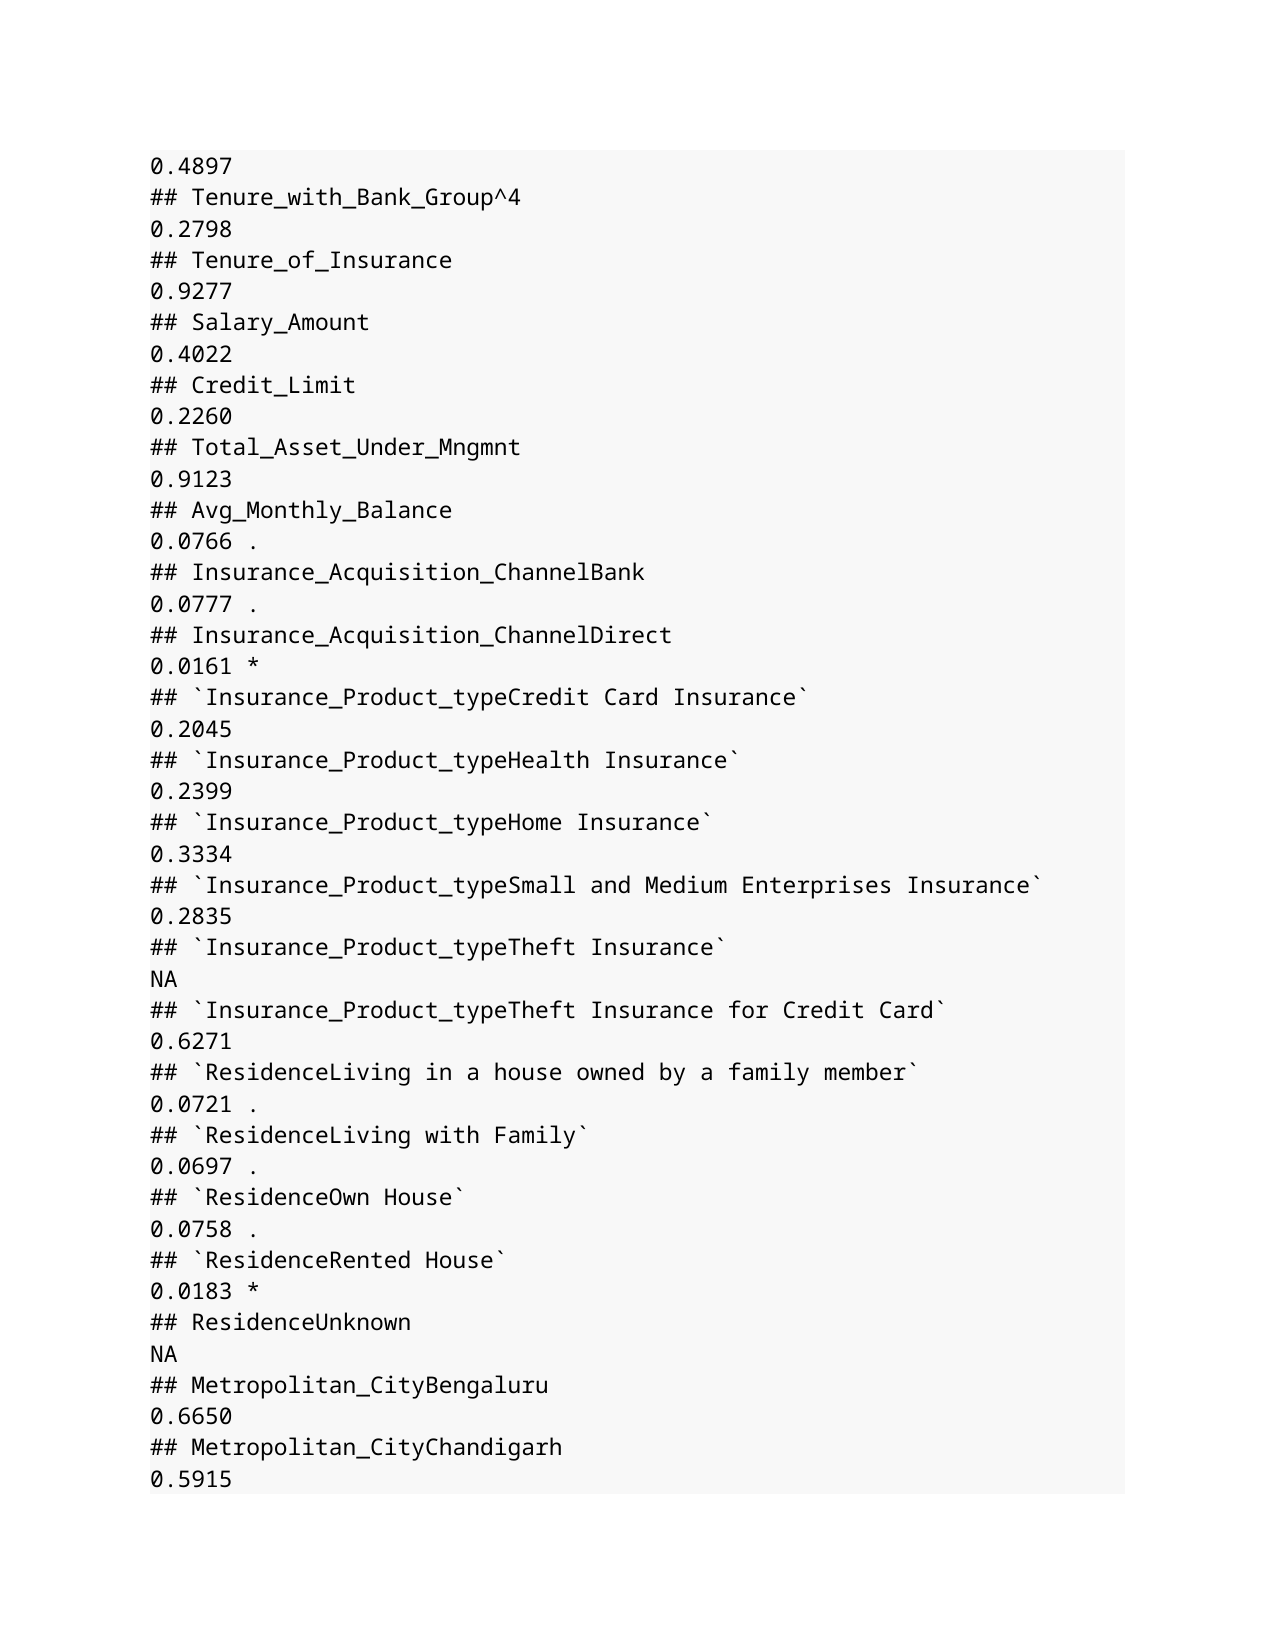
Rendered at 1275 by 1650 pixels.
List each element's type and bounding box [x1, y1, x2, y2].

text [150, 150, 1125, 1494]
